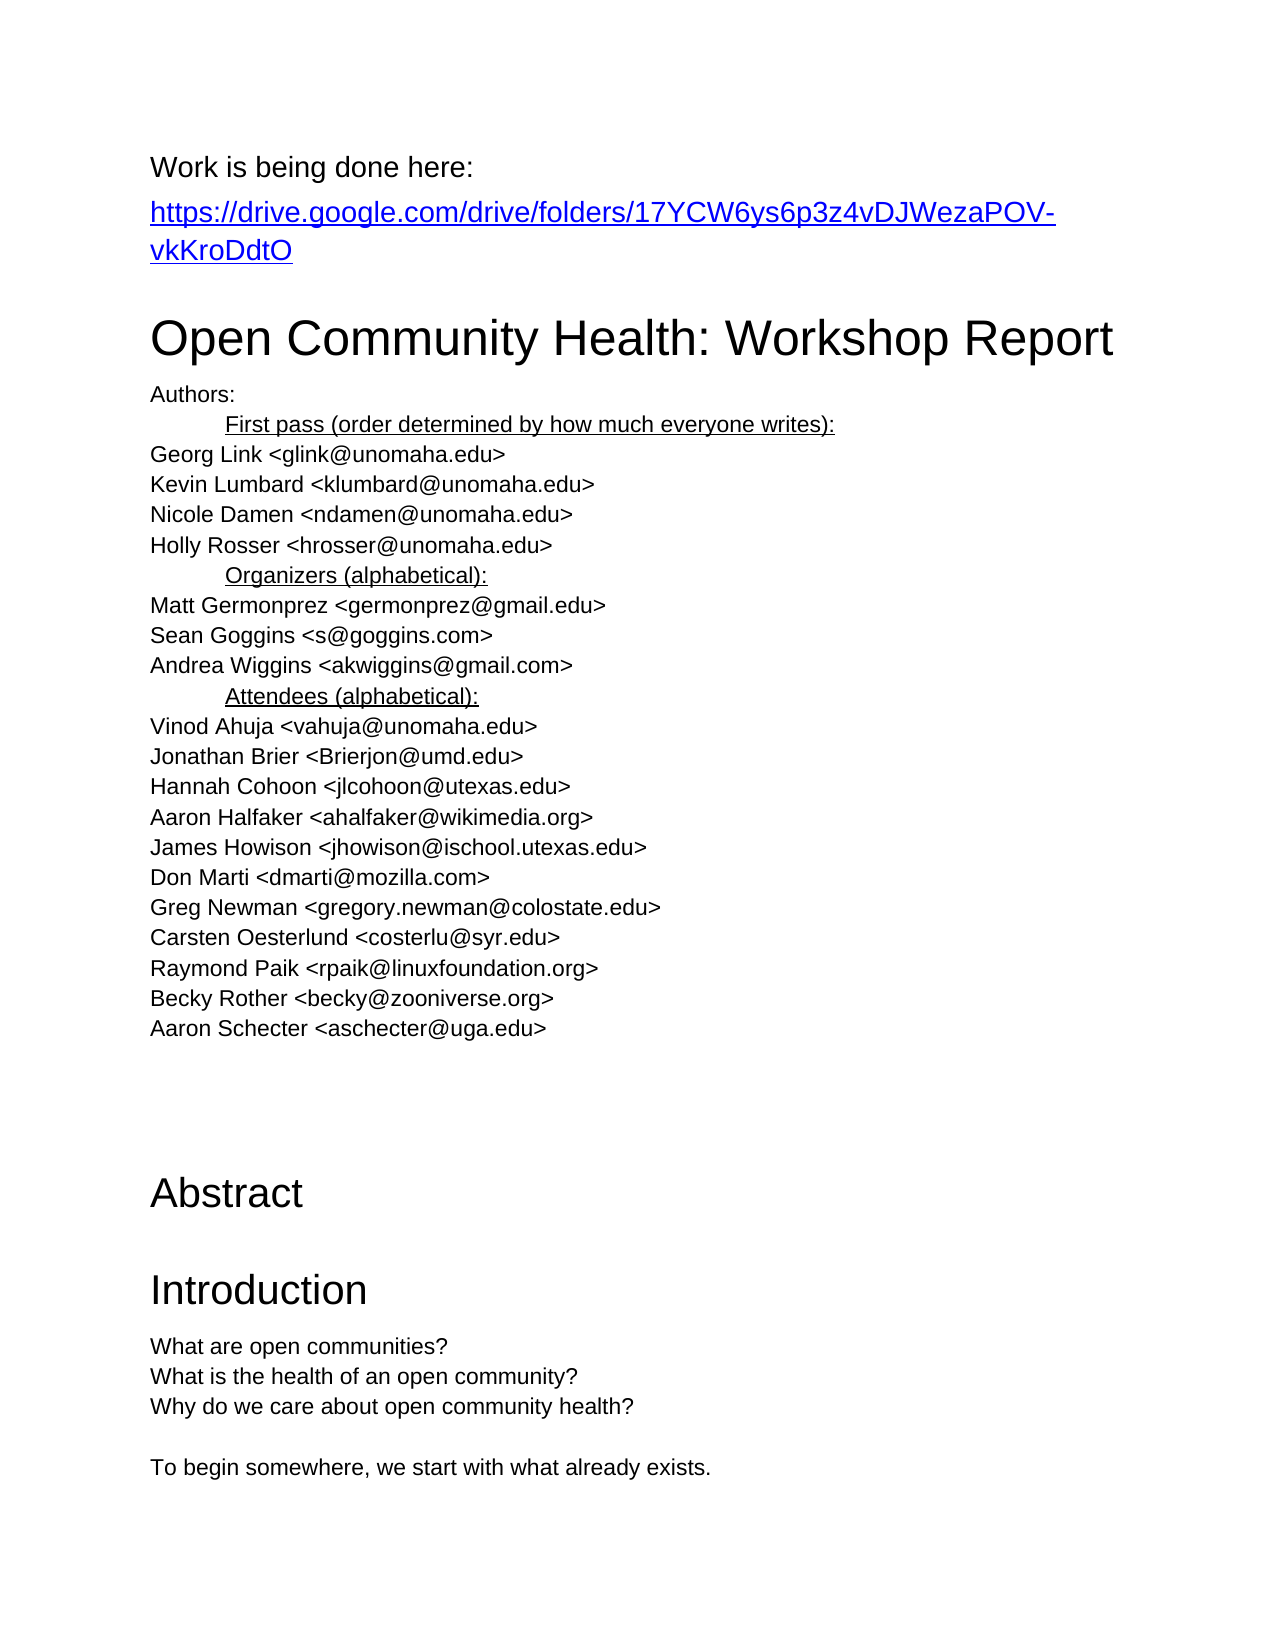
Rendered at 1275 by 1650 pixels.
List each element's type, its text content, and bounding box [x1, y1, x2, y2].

text Andrea Wiggins <akwiggins@gmail.com> [150, 652, 1125, 679]
title Open Community Health: Workshop Report [150, 308, 1125, 366]
text Authors: [150, 381, 1125, 407]
text Aaron Halfaker <ahalfaker@wikimedia.org> [150, 803, 1125, 830]
text Organizers (alphabetical): [225, 562, 1125, 588]
text What is the health of an open community? [150, 1363, 1125, 1389]
text Georg Link <glink@unomaha.edu> [150, 441, 1125, 467]
text Vinod Ahuja <vahuja@unomaha.edu> [150, 713, 1125, 739]
text To begin somewhere, we start with what already exists. [150, 1454, 1125, 1480]
title Work is being done here: [150, 150, 1125, 183]
text Becky Rother <becky@zooniverse.org> [150, 985, 1125, 1011]
text Jonathan Brier <Brierjon@umd.edu> [150, 743, 1125, 769]
text Attendees (alphabetical): [225, 683, 1125, 709]
subtitle Abstract [150, 1168, 1125, 1216]
text Aaron Schecter <aschecter@uga.edu> [150, 1015, 1125, 1041]
title https://drive.google.com/drive/folders/17YCW6ys6p3z4vDJWezaPOV-vkKroDdtO [150, 195, 1125, 267]
text Sean Goggins <s@goggins.com> [150, 622, 1125, 649]
text Nicole Damen <ndamen@unomaha.edu> [150, 501, 1125, 528]
text First pass (order determined by how much everyone writes): [225, 411, 1125, 437]
text Kevin Lumbard <klumbard@unomaha.edu> [150, 471, 1125, 498]
text Raymond Paik <rpaik@linuxfoundation.org> [150, 954, 1125, 981]
text Why do we care about open community health? [150, 1393, 1125, 1420]
text Carsten Oesterlund <costerlu@syr.edu> [150, 924, 1125, 951]
text Holly Rosser <hrosser@unomaha.edu> [150, 532, 1125, 558]
text Greg Newman <gregory.newman@colostate.edu> [150, 894, 1125, 921]
text Hannah Cohoon <jlcohoon@utexas.edu> [150, 773, 1125, 800]
text James Howison <jhowison@ischool.utexas.edu> [150, 834, 1125, 860]
text What are open communities? [150, 1333, 1125, 1359]
subtitle Introduction [150, 1265, 1125, 1313]
text Matt Germonprez <germonprez@gmail.edu> [150, 592, 1125, 618]
text Don Marti <dmarti@mozilla.com> [150, 864, 1125, 890]
